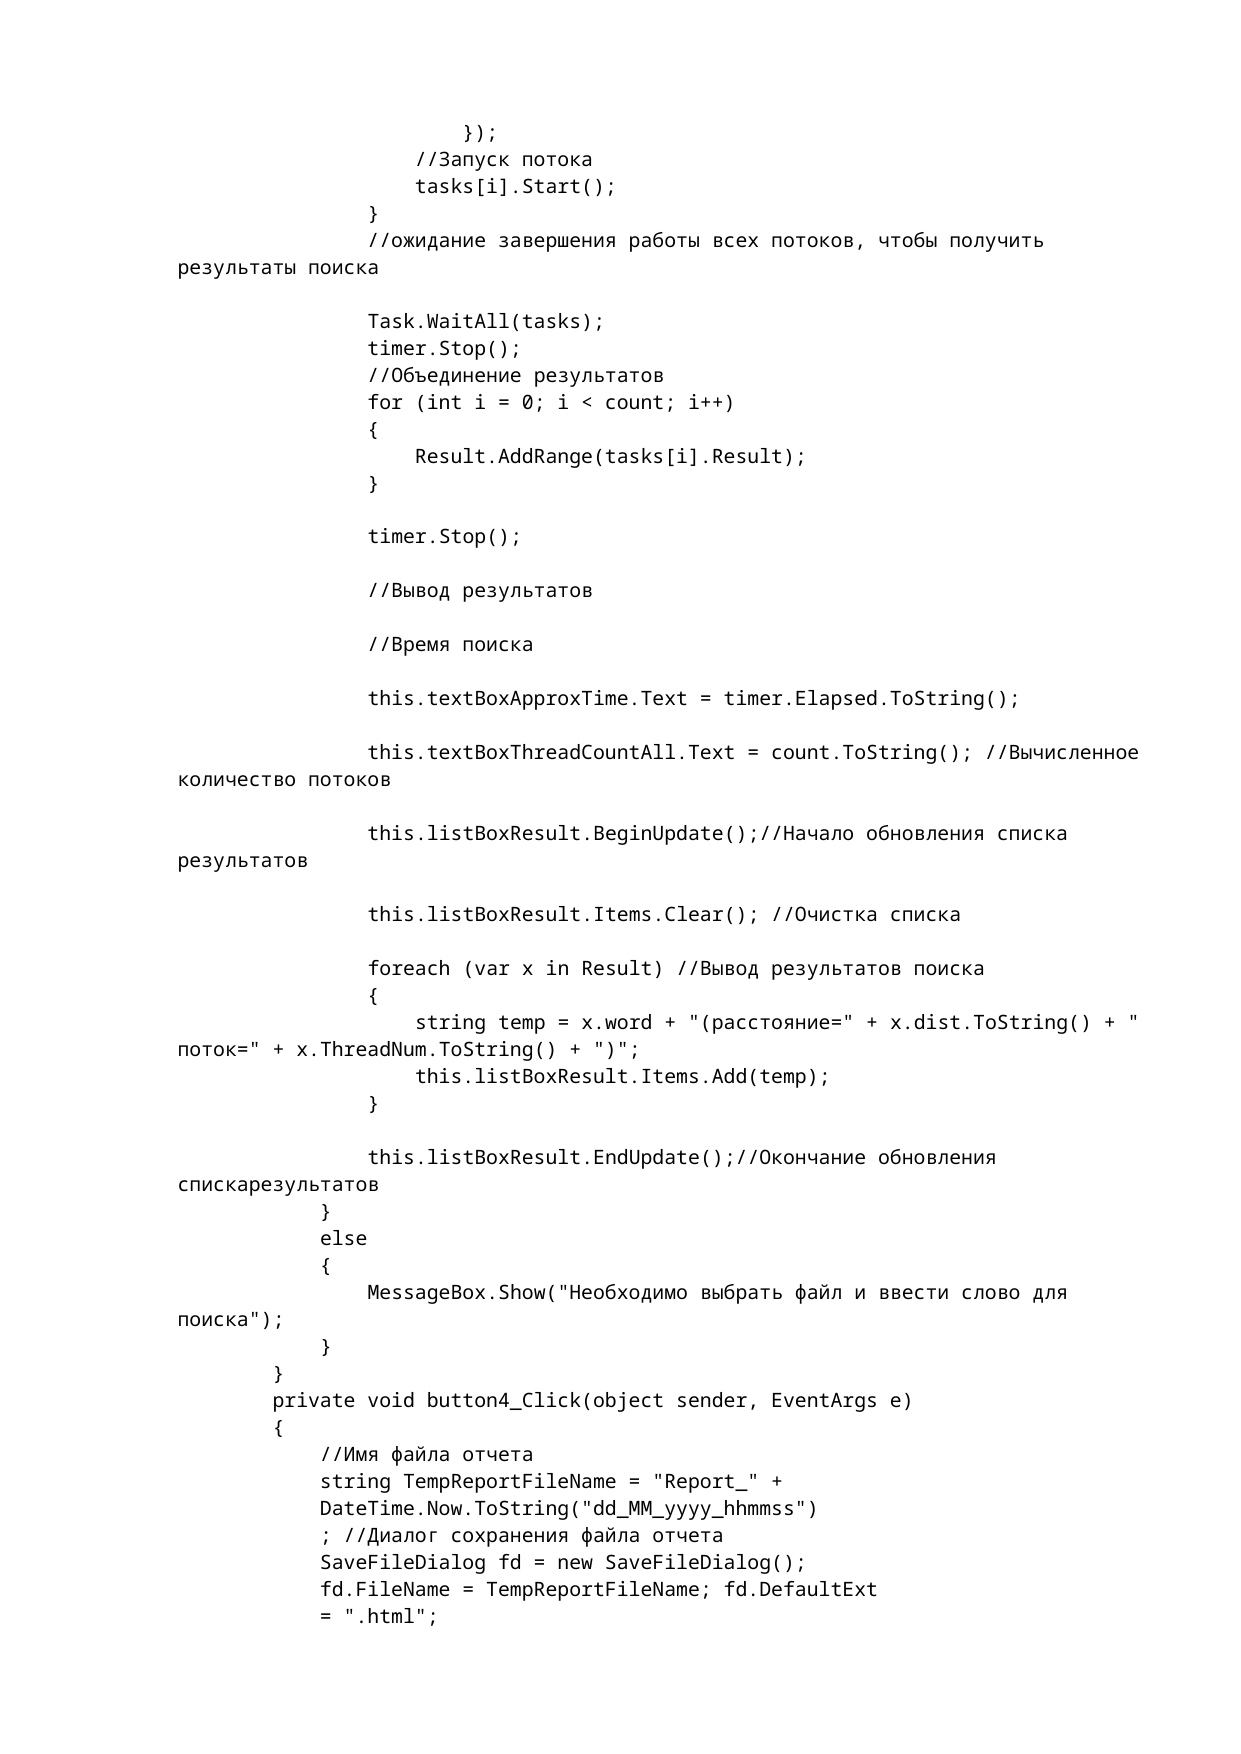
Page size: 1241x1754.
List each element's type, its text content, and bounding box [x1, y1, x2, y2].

text Result.AddRange(tasks[i].Result); [177, 442, 1152, 469]
text this.textBoxApproxTime.Text = timer.Elapsed.ToString(); [177, 685, 1152, 712]
text DateTime.Now.ToString("dd_MM_yyyy_hhmmss") [177, 1494, 1152, 1521]
text string temp = x.word + "(расстояние=" + x.dist.ToString() + " поток=" + x.ThreadNum.ToString() + ")"; [177, 1008, 1152, 1062]
text //Время поиска [177, 631, 1152, 658]
text //ожидание завершения работы всех потоков, чтобы получить результаты поиска [177, 226, 1152, 280]
text } [177, 1359, 1152, 1386]
text this.textBoxThreadCountAll.Text = count.ToString(); //Вычисленное количество потоков [177, 739, 1152, 793]
text else [177, 1224, 1152, 1251]
text { [177, 1413, 1152, 1440]
text = ".html"; [177, 1602, 1152, 1629]
text ; //Диалог сохранения файла отчета [177, 1521, 1152, 1548]
text tasks[i].Start(); [177, 172, 1152, 199]
text MessageBox.Show("Необходимо выбрать файл и ввести слово для поиска"); [177, 1278, 1152, 1332]
text //Запуск потока [177, 145, 1152, 172]
text SaveFileDialog fd = new SaveFileDialog(); [177, 1548, 1152, 1575]
text timer.Stop(); [177, 334, 1152, 361]
text } [177, 469, 1152, 496]
text //Имя файла отчета [177, 1440, 1152, 1467]
text private void button4_Click(object sender, EventArgs e) [177, 1386, 1152, 1413]
text { [177, 1251, 1152, 1278]
text fd.FileName = TempReportFileName; fd.DefaultExt [177, 1575, 1152, 1602]
text //Объединение результатов [177, 361, 1152, 388]
text }); [177, 118, 1152, 145]
text { [177, 415, 1152, 442]
text //Вывод результатов [177, 577, 1152, 604]
text this.listBoxResult.Items.Clear(); //Очистка списка [177, 901, 1152, 927]
text foreach (var x in Result) //Вывод результатов поиска [177, 954, 1152, 981]
text } [177, 1197, 1152, 1224]
text string TempReportFileName = "Report_" + [177, 1467, 1152, 1494]
text Task.WaitAll(tasks); [177, 307, 1152, 334]
text } [177, 1089, 1152, 1116]
text } [177, 199, 1152, 226]
text timer.Stop(); [177, 523, 1152, 550]
text for (int i = 0; i < count; i++) [177, 388, 1152, 415]
text this.listBoxResult.BeginUpdate();//Начало обновления списка результатов [177, 819, 1152, 873]
text this.listBoxResult.Items.Add(temp); [177, 1062, 1152, 1089]
text { [177, 981, 1152, 1008]
text this.listBoxResult.EndUpdate();//Окончание обновления спискарезультатов [177, 1143, 1152, 1197]
text } [177, 1332, 1152, 1359]
